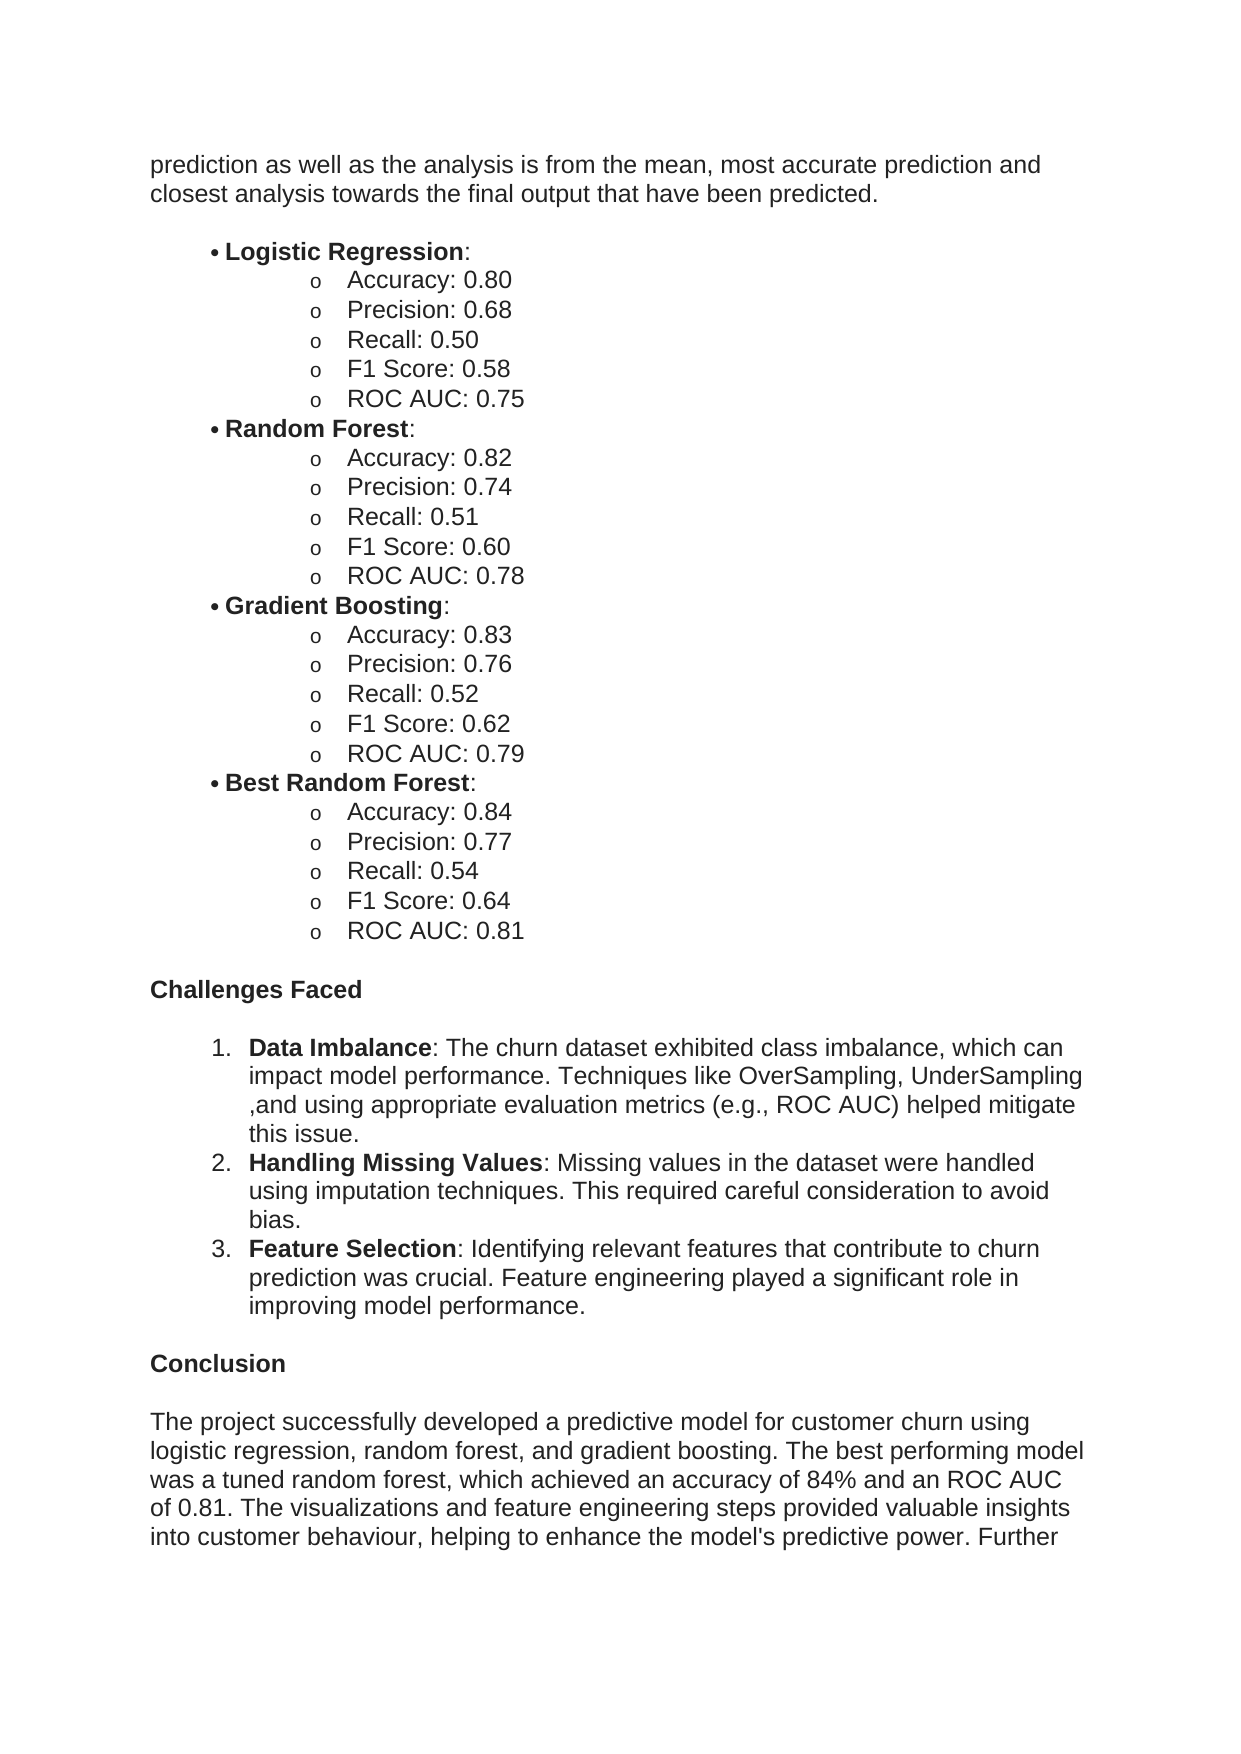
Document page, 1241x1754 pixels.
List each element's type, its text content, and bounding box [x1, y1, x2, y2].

list ROC AUC: 0.79 [309, 738, 1090, 768]
list Gradient Boosting: [211, 591, 1090, 620]
list F1 Score: 0.58 [309, 354, 1090, 384]
list Random Forest: [211, 414, 1090, 443]
list Feature Selection: Identifying relevant features that contribute to churn prediction was crucial. Feature engineering played a significant role in improving model performance. [211, 1234, 1090, 1320]
list Recall: 0.50 [309, 325, 1090, 354]
list ROC AUC: 0.75 [309, 384, 1090, 414]
list Precision: 0.77 [309, 827, 1090, 856]
list Recall: 0.51 [309, 502, 1090, 532]
list ROC AUC: 0.81 [309, 916, 1090, 945]
list Accuracy: 0.84 [309, 797, 1090, 827]
list Data Imbalance: The churn dataset exhibited class imbalance, which can impact model performance. Techniques like OverSampling, UnderSampling ,and using appropriate evaluation metrics (e.g., ROC AUC) helped mitigate this issue. [211, 1032, 1090, 1147]
list Recall: 0.54 [309, 856, 1090, 886]
list F1 Score: 0.64 [309, 886, 1090, 916]
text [150, 150, 1090, 207]
list ROC AUC: 0.78 [309, 561, 1090, 591]
list Precision: 0.76 [309, 649, 1090, 679]
list Best Random Forest: [211, 768, 1090, 797]
list F1 Score: 0.60 [309, 532, 1090, 561]
list Recall: 0.52 [309, 679, 1090, 709]
text Challenges Faced [150, 974, 1090, 1003]
list Logistic Regression: [211, 237, 1090, 265]
list Precision: 0.68 [309, 295, 1090, 325]
list Handling Missing Values: Missing values in the dataset were handled using imputation techniques. This required careful consideration to avoid bias. [211, 1147, 1090, 1234]
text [150, 1407, 1090, 1551]
list Precision: 0.74 [309, 472, 1090, 502]
subtitle Conclusion [150, 1349, 1090, 1378]
list F1 Score: 0.62 [309, 709, 1090, 738]
list Accuracy: 0.80 [309, 265, 1090, 295]
list Accuracy: 0.83 [309, 620, 1090, 649]
list Accuracy: 0.82 [309, 443, 1090, 472]
